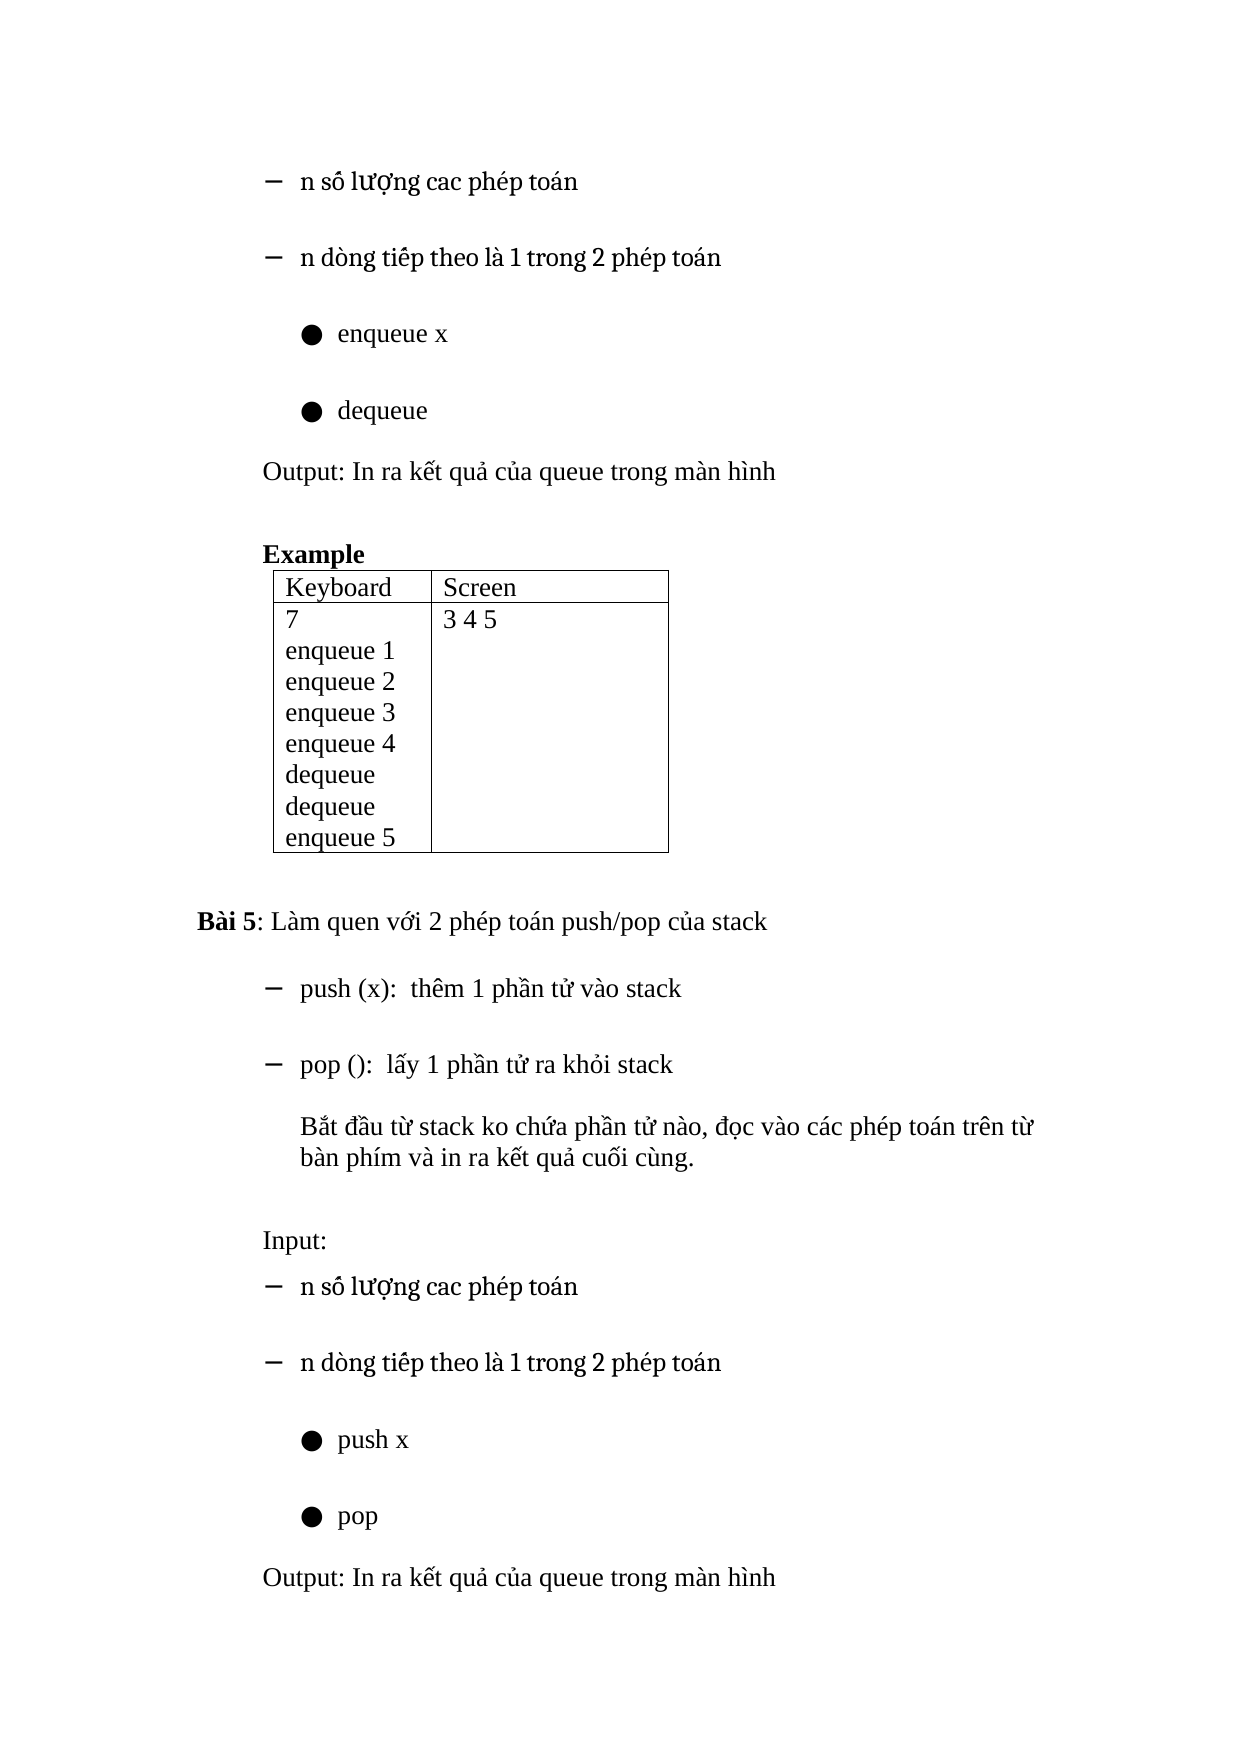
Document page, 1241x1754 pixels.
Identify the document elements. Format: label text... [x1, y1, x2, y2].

list n số lượng cac phép toán [262, 150, 1053, 206]
text Bài 5: Làm quen với 2 phép toán push/pop của stack [197, 905, 1053, 936]
list n số lượng cac phép toán [262, 1255, 1053, 1311]
list push x [300, 1408, 1053, 1463]
list pop [300, 1484, 1053, 1540]
list dequeue [300, 379, 1053, 434]
list n dòng tiếp theo là 1 trong 2 phép toán [262, 226, 1053, 282]
list pop (): lấy 1 phần tử ra khỏi stack [262, 1033, 1053, 1089]
text Example [262, 538, 1053, 570]
text Input: [262, 1224, 1053, 1255]
text Output: In ra kết quả của queue trong màn hình [262, 455, 1053, 487]
text Bắt đầu từ stack ko chứa phần tử nào, đọc vào các phép toán trên từ bàn phím và in ra kết quả cuối cùng. [300, 1110, 1053, 1172]
list n dòng tiếp theo là 1 trong 2 phép toán [262, 1332, 1053, 1387]
table_cell 7 enqueue 1 enqueue 2 enqueue 3 enqueue 4 dequeue dequeue enqueue 5 [274, 603, 431, 852]
table_header Keyboard [274, 571, 431, 602]
list enqueue x [300, 303, 1053, 358]
table_header Screen [432, 571, 668, 602]
text Output: In ra kết quả của queue trong màn hình [262, 1561, 1053, 1592]
list push (x): thêm 1 phần tử vào stack [262, 957, 1053, 1013]
table_cell 3 4 5 [432, 603, 668, 852]
